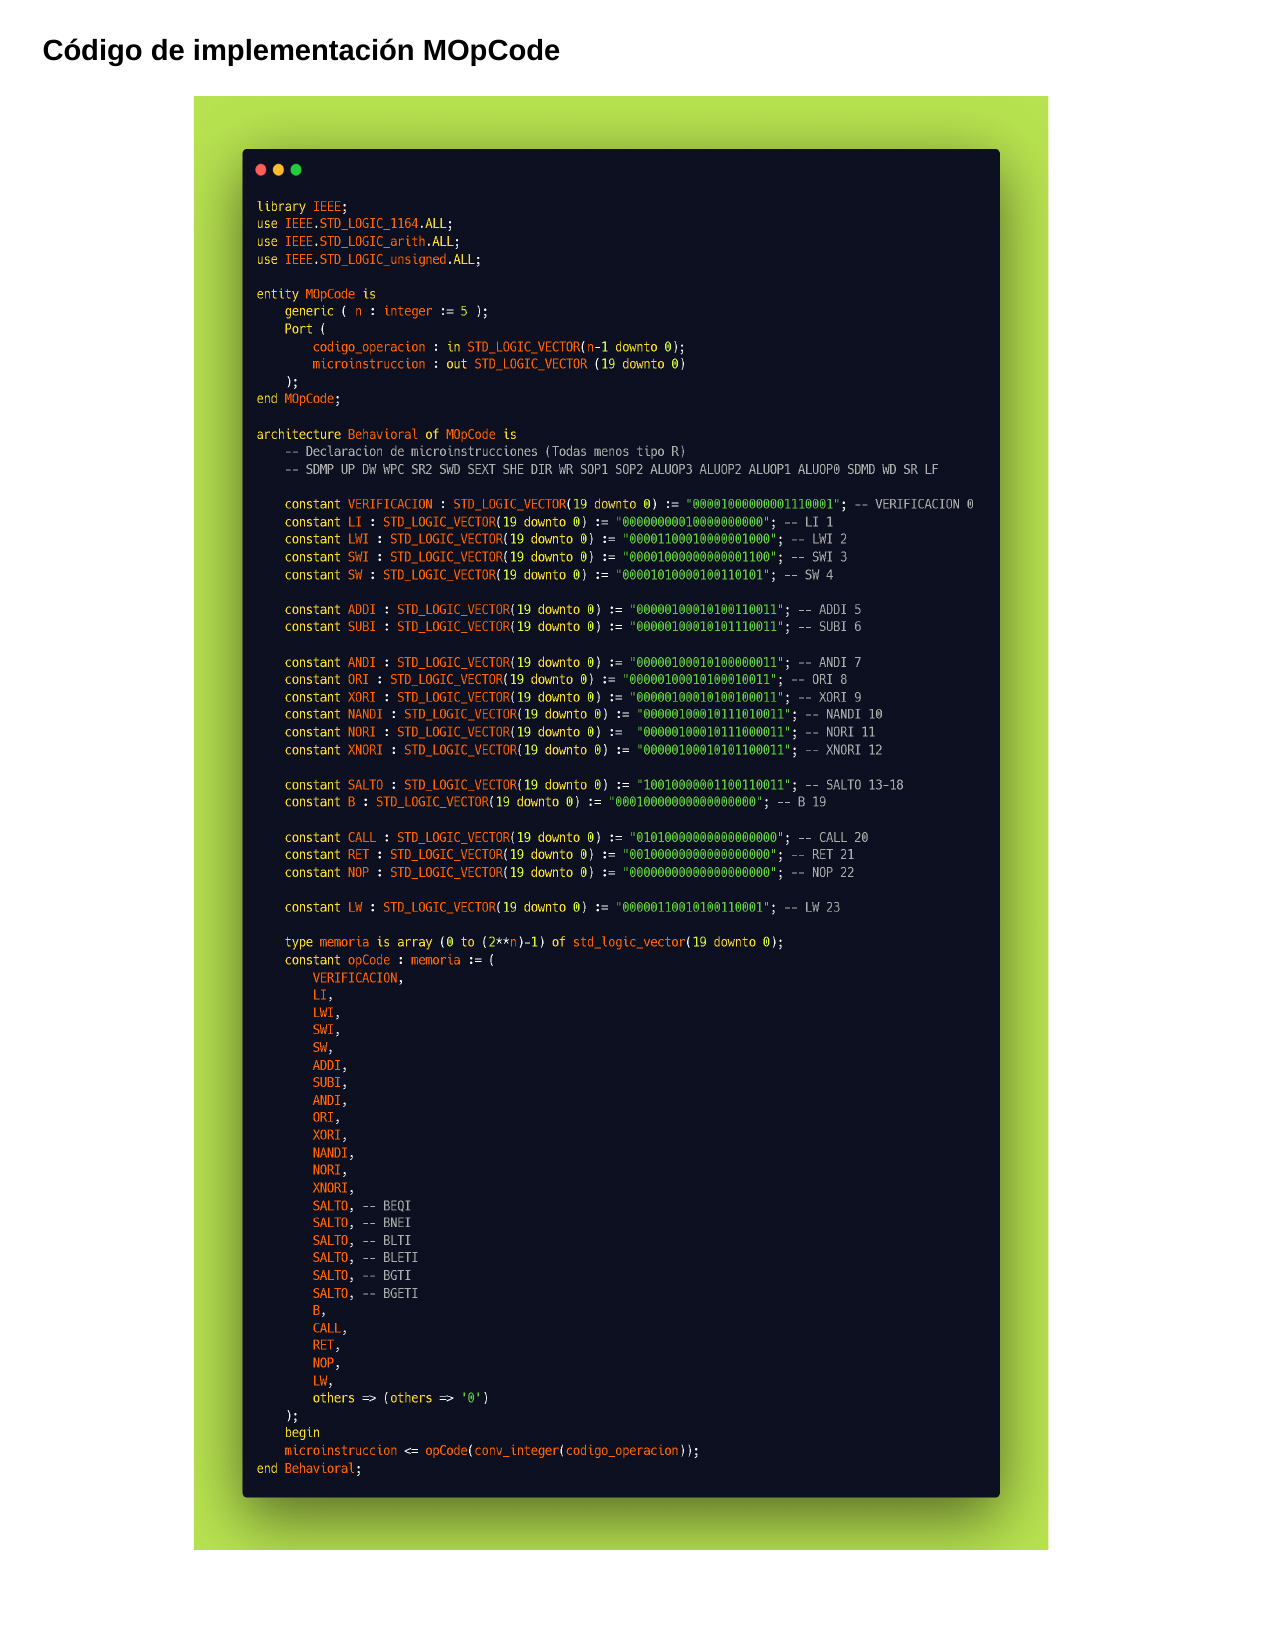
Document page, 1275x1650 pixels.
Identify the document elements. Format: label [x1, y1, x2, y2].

picture [193, 96, 1049, 1550]
